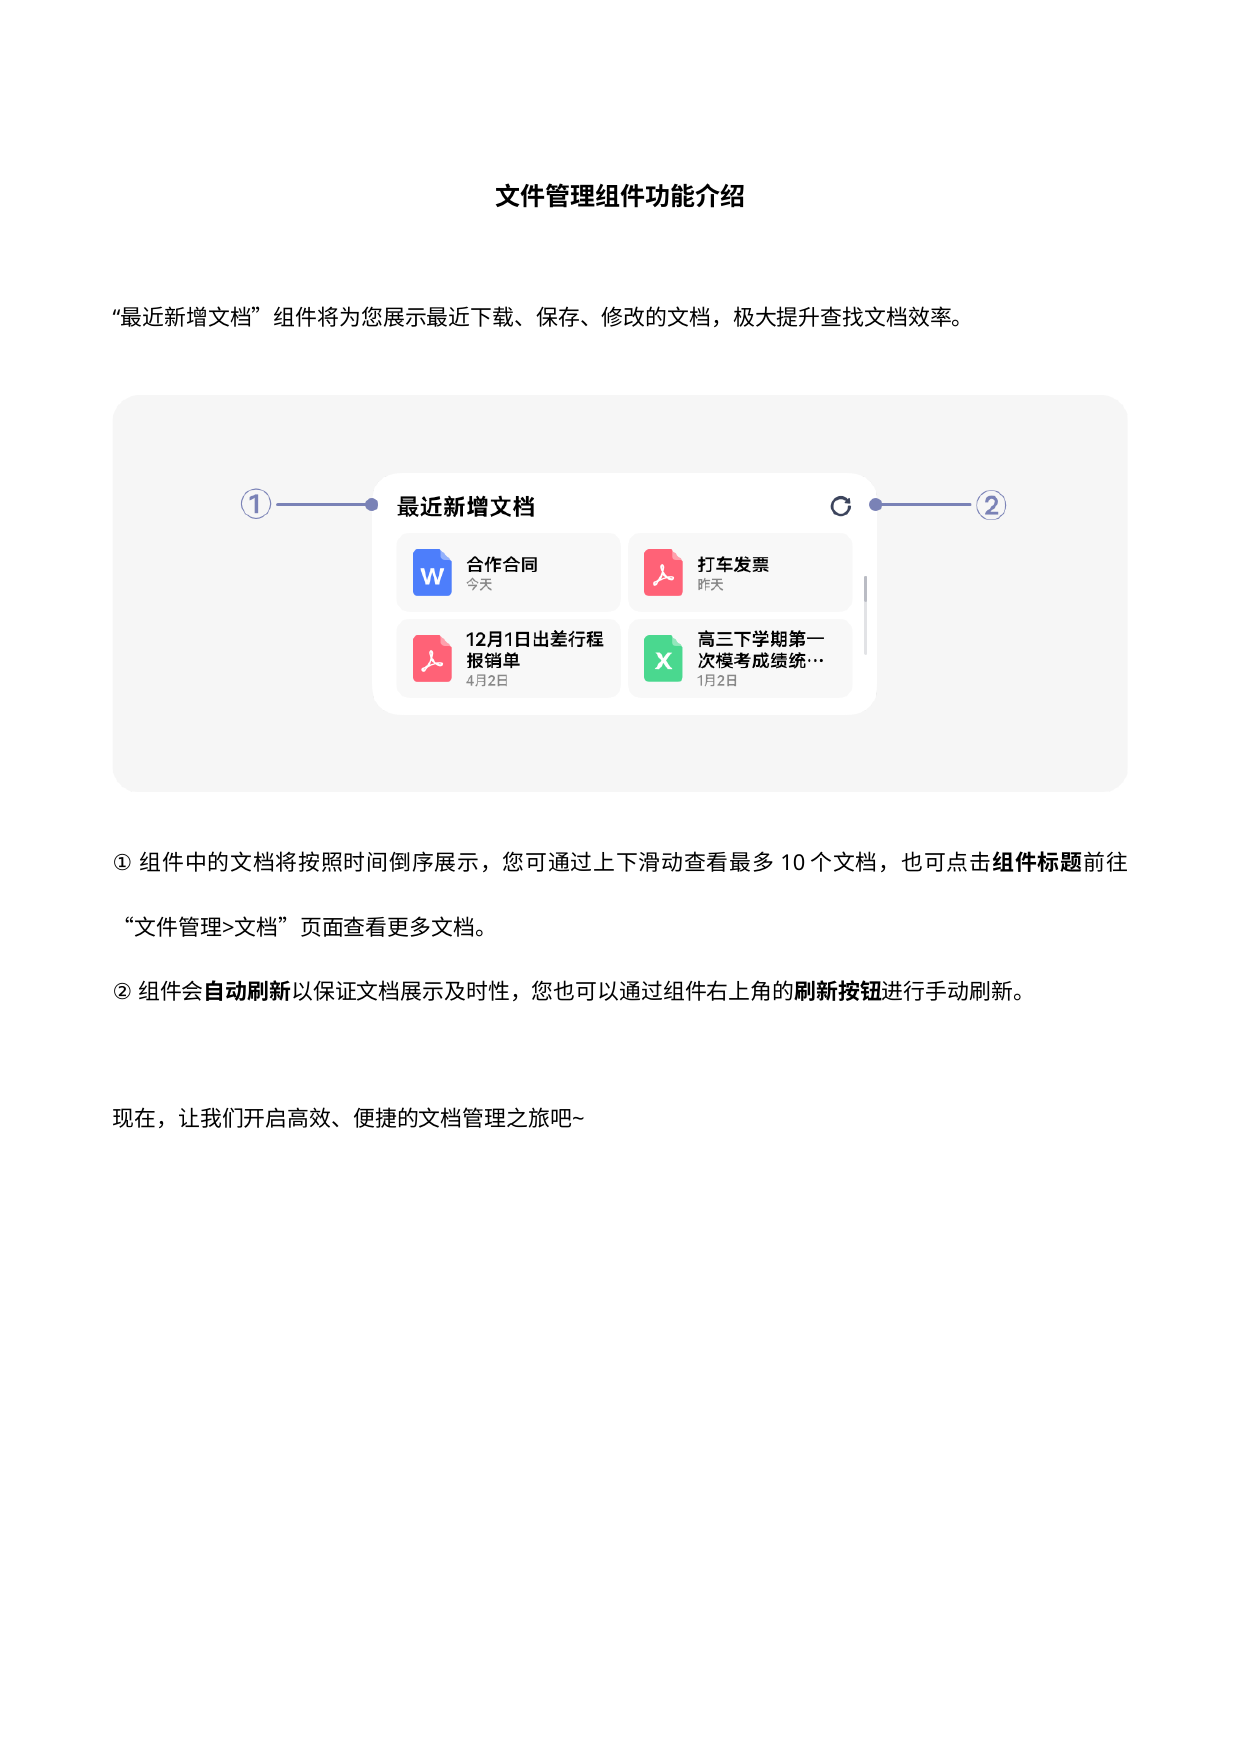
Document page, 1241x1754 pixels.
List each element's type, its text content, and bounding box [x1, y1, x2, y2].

text “最近新增文档”组件将为您展示最近下载、保存、修改的文档，极大提升查找文档效率。 [104, 299, 1136, 332]
text ① 组件中的文档将按照时间倒序展示，您可通过上下滑动查看最多10个文档，也可点击组件标题前往“文件管理>文档”页面查看更多文档。 [104, 845, 1136, 942]
text ② 组件会自动刷新以保证文档展示及时性，您也可以通过组件右上角的刷新按钮进行手动刷新。 [104, 974, 1136, 1006]
text 文件管理组件功能介绍 [112, 162, 1128, 227]
text 现在，让我们开启高效、便捷的文档管理之旅吧~ [104, 1101, 1136, 1135]
picture [112, 395, 1128, 792]
